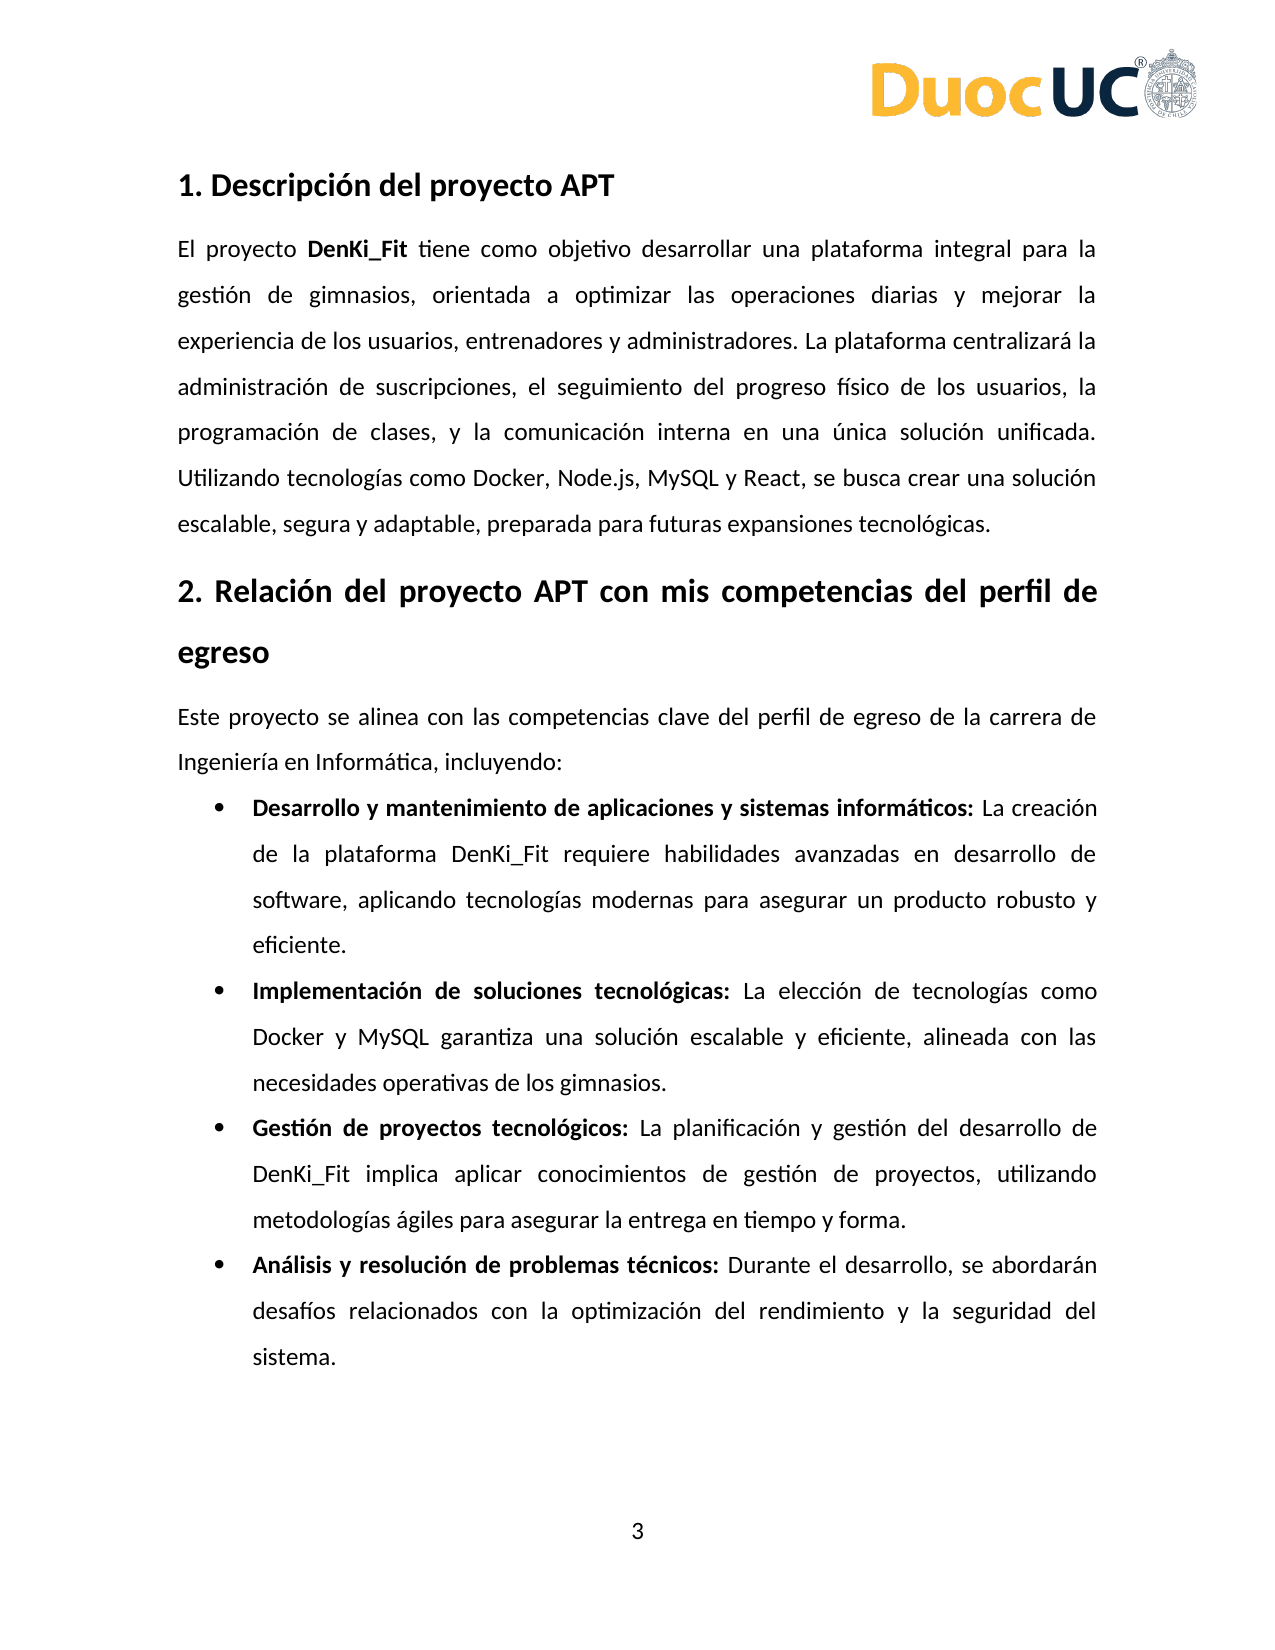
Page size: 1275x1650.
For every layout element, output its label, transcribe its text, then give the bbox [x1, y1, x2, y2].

list Desarrollo y mantenimiento de aplicaciones y sistemas informáticos: La creación de la plataforma DenKi_Fit requiere habilidades avanzadas en desarrollo de software, aplicando tecnologías modernas para asegurar un producto robusto y eficiente. [215, 792, 1098, 960]
list Análisis y resolución de problemas técnicos: Durante el desarrollo, se abordarán desafíos relacionados con la optimización del rendimiento y la seguridad del sistema. [215, 1249, 1098, 1372]
list Gestión de proyectos tecnológicos: La planificación y gestión del desarrollo de DenKi_Fit implica aplicar conocimientos de gestión de proyectos, utilizando metodologías ágiles para asegurar la entrega en tiempo y forma. [215, 1112, 1098, 1234]
text El proyecto DenKi_Fit tiene como objetivo desarrollar una plataforma integral para la gestión de gimnasios, orientada a optimizar las operaciones diarias y mejorar la experiencia de los usuarios, entrenadores y administradores. La plataforma centralizará la administración de suscripciones, el seguimiento del progreso físico de los usuarios, la programación de clases, y la comunicación interna en una única solución unificada. Utilizando tecnologías como Docker, Node.js, MySQL y React, se busca crear una solución escalable, segura y adaptable, preparada para futuras expansiones tecnológicas. [177, 234, 1098, 538]
subtitle 2. Relación del proyecto APT con mis competencias del perfil de egreso [177, 570, 1098, 672]
picture [871, 48, 1197, 118]
text Este proyecto se alinea con las competencias clave del perfil de egreso de la carrera de Ingeniería en Informática, incluyendo: [177, 701, 1098, 777]
subtitle 1. Descripción del proyecto APT [177, 164, 1098, 205]
list Implementación de soluciones tecnológicas: La elección de tecnologías como Docker y MySQL garantiza una solución escalable y eficiente, alineada con las necesidades operativas de los gimnasios. [215, 975, 1098, 1097]
